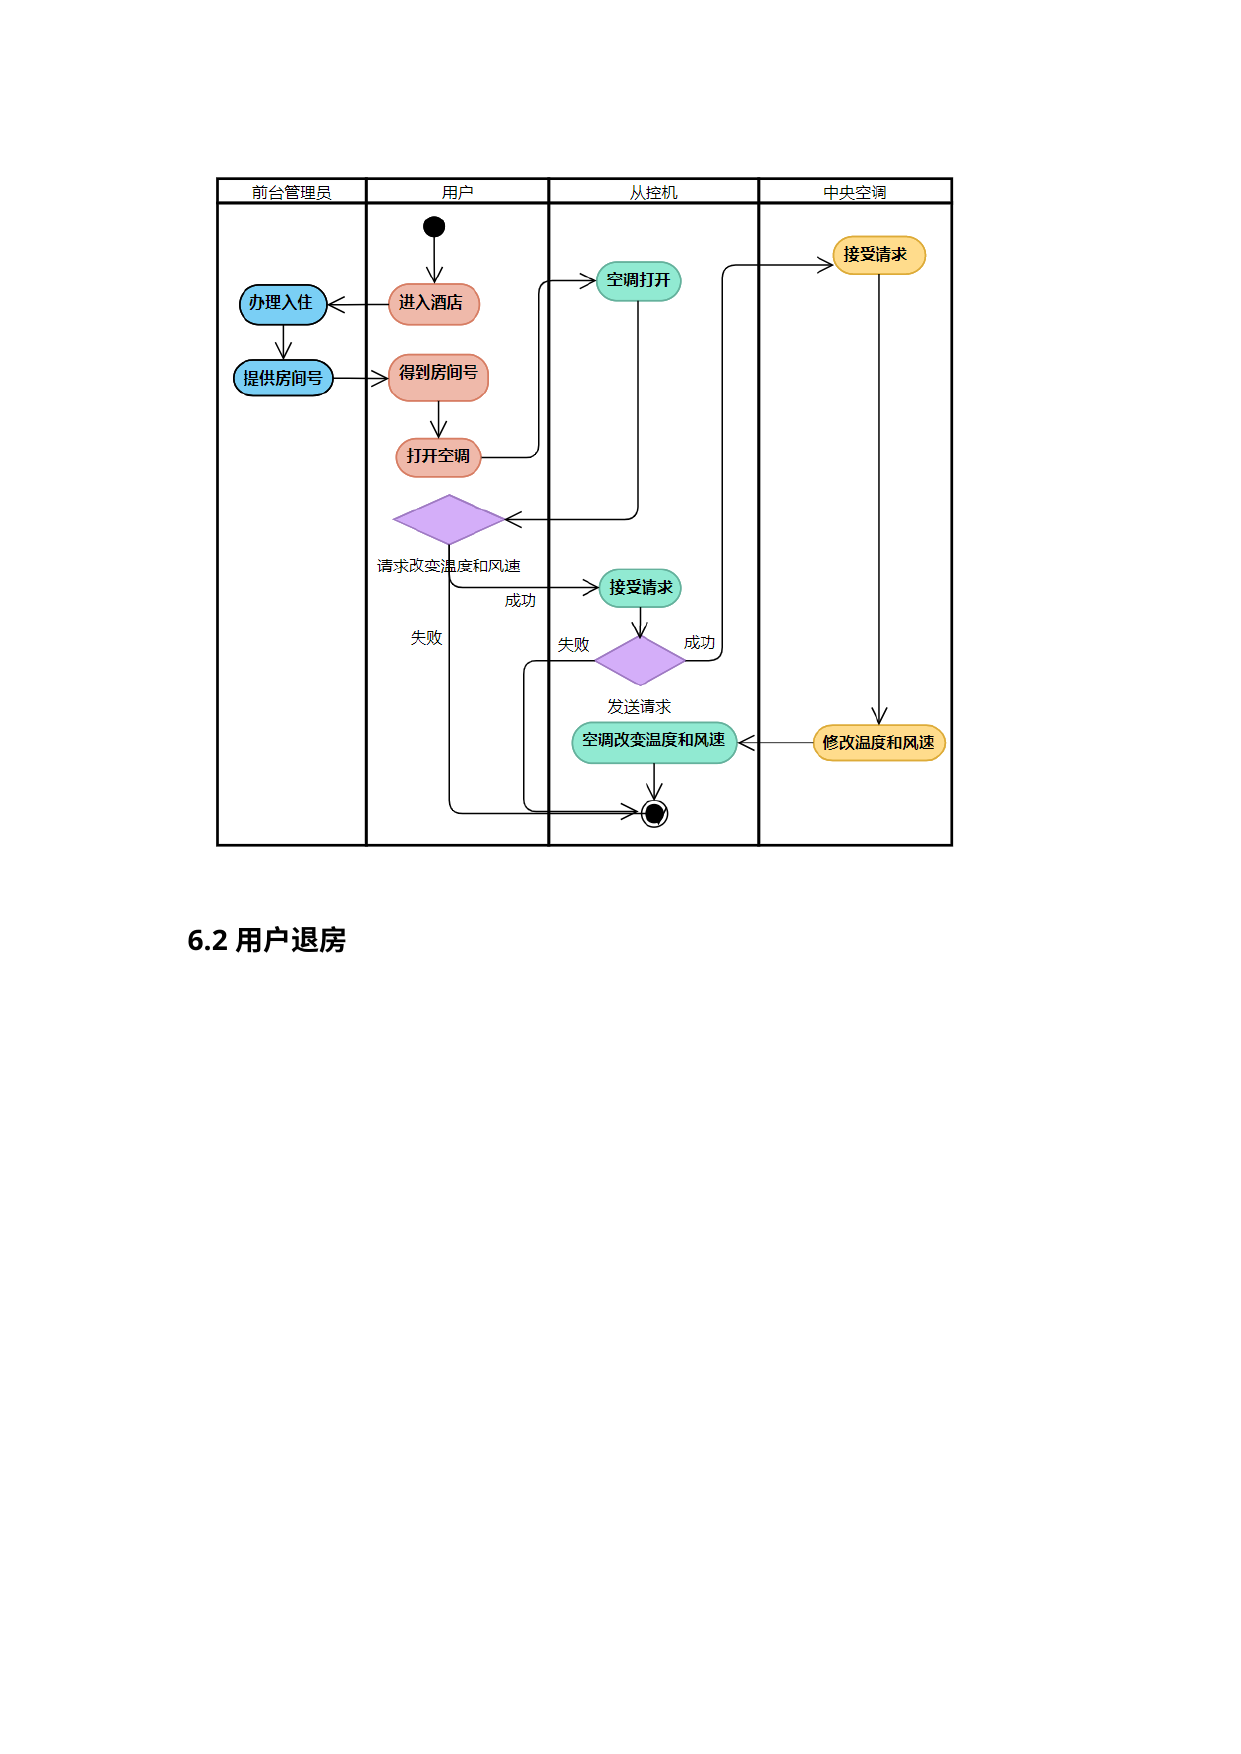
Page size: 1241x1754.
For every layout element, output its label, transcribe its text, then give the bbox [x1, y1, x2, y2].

picture [187, 162, 991, 859]
subtitle 6.2 用户退房 [187, 906, 1053, 971]
